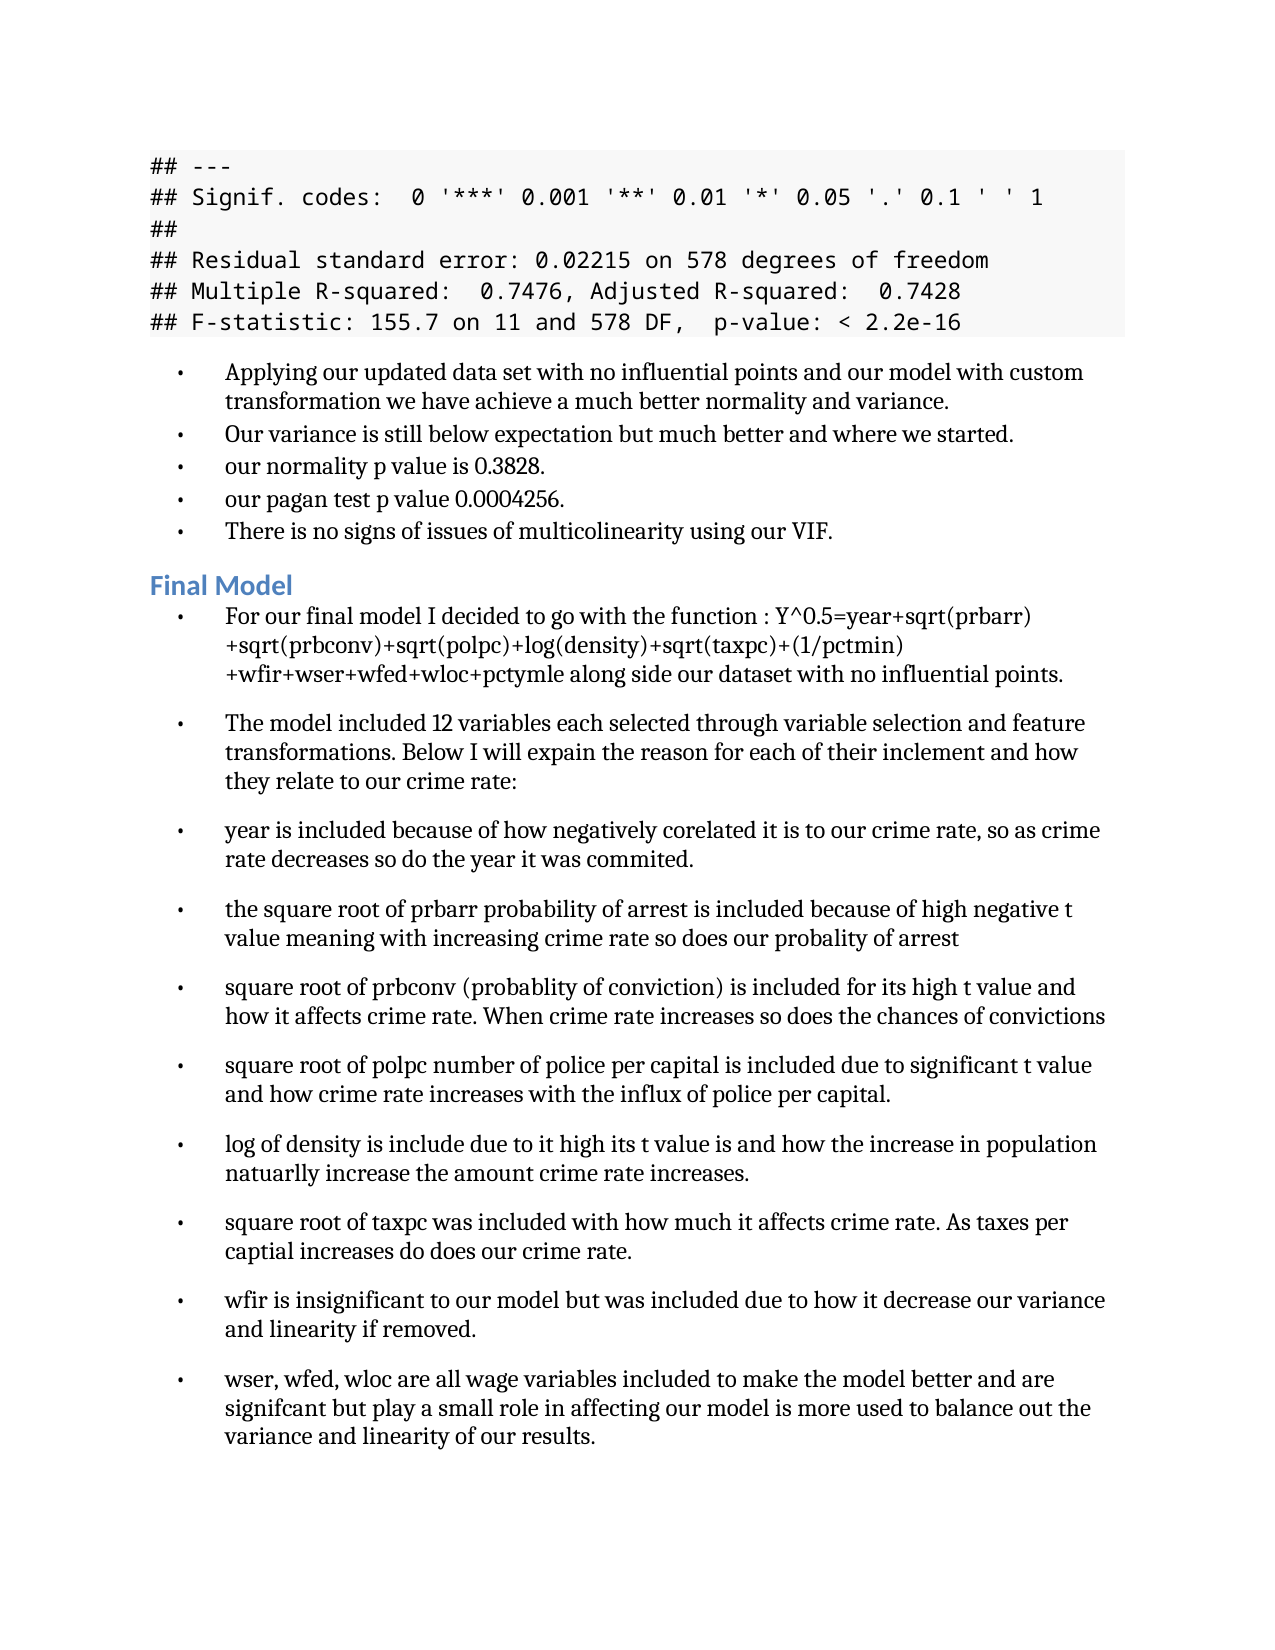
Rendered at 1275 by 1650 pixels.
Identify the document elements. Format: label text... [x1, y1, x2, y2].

list For our final model I decided to go with the function : Y^0.5=year+sqrt(prbarr)+sqrt(prbconv)+sqrt(polpc)+log(density)+sqrt(taxpc)+(1/pctmin)+wfir+wser+wfed+wloc+pctymle along side our dataset with no influential points. [175, 602, 1125, 688]
list square root of prbconv (probablity of conviction) is included for its high t value and how it affects crime rate. When crime rate increases so does the chances of convictions [175, 973, 1125, 1031]
list wser, wfed, wloc are all wage variables included to make the model better and are signifcant but play a small role in affecting our model is more used to balance out the variance and linearity of our results. [175, 1365, 1125, 1451]
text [150, 150, 1125, 337]
list There is no signs of issues of multicolinearity using our VIF. [175, 517, 1125, 546]
list log of density is include due to it high its t value is and how the increase in population natuarlly increase the amount crime rate increases. [175, 1130, 1125, 1187]
list wfir is insignificant to our model but was included due to how it decrease our variance and linearity if removed. [175, 1286, 1125, 1344]
list square root of taxpc was included with how much it affects crime rate. As taxes per captial increases do does our crime rate. [175, 1208, 1125, 1266]
subtitle Final Model [150, 567, 1125, 602]
list The model included 12 variables each selected through variable selection and feature transformations. Below I will expain the reason for each of their inclement and how they relate to our crime rate: [175, 709, 1125, 796]
list Applying our updated data set with no influential points and our model with custom transformation we have achieve a much better normality and variance. [175, 358, 1125, 416]
list our normality p value is 0.3828. [175, 452, 1125, 481]
list year is included because of how negatively corelated it is to our crime rate, so as crime rate decreases so do the year it was commited. [175, 816, 1125, 874]
list square root of polpc number of police per capital is included due to significant t value and how crime rate increases with the influx of police per capital. [175, 1051, 1125, 1109]
list our pagan test p value 0.0004256. [175, 484, 1125, 513]
list Our variance is still below expectation but much better and where we started. [175, 419, 1125, 448]
list the square root of prbarr probability of arrest is included because of high negative t value meaning with increasing crime rate so does our probality of arrest [175, 895, 1125, 952]
